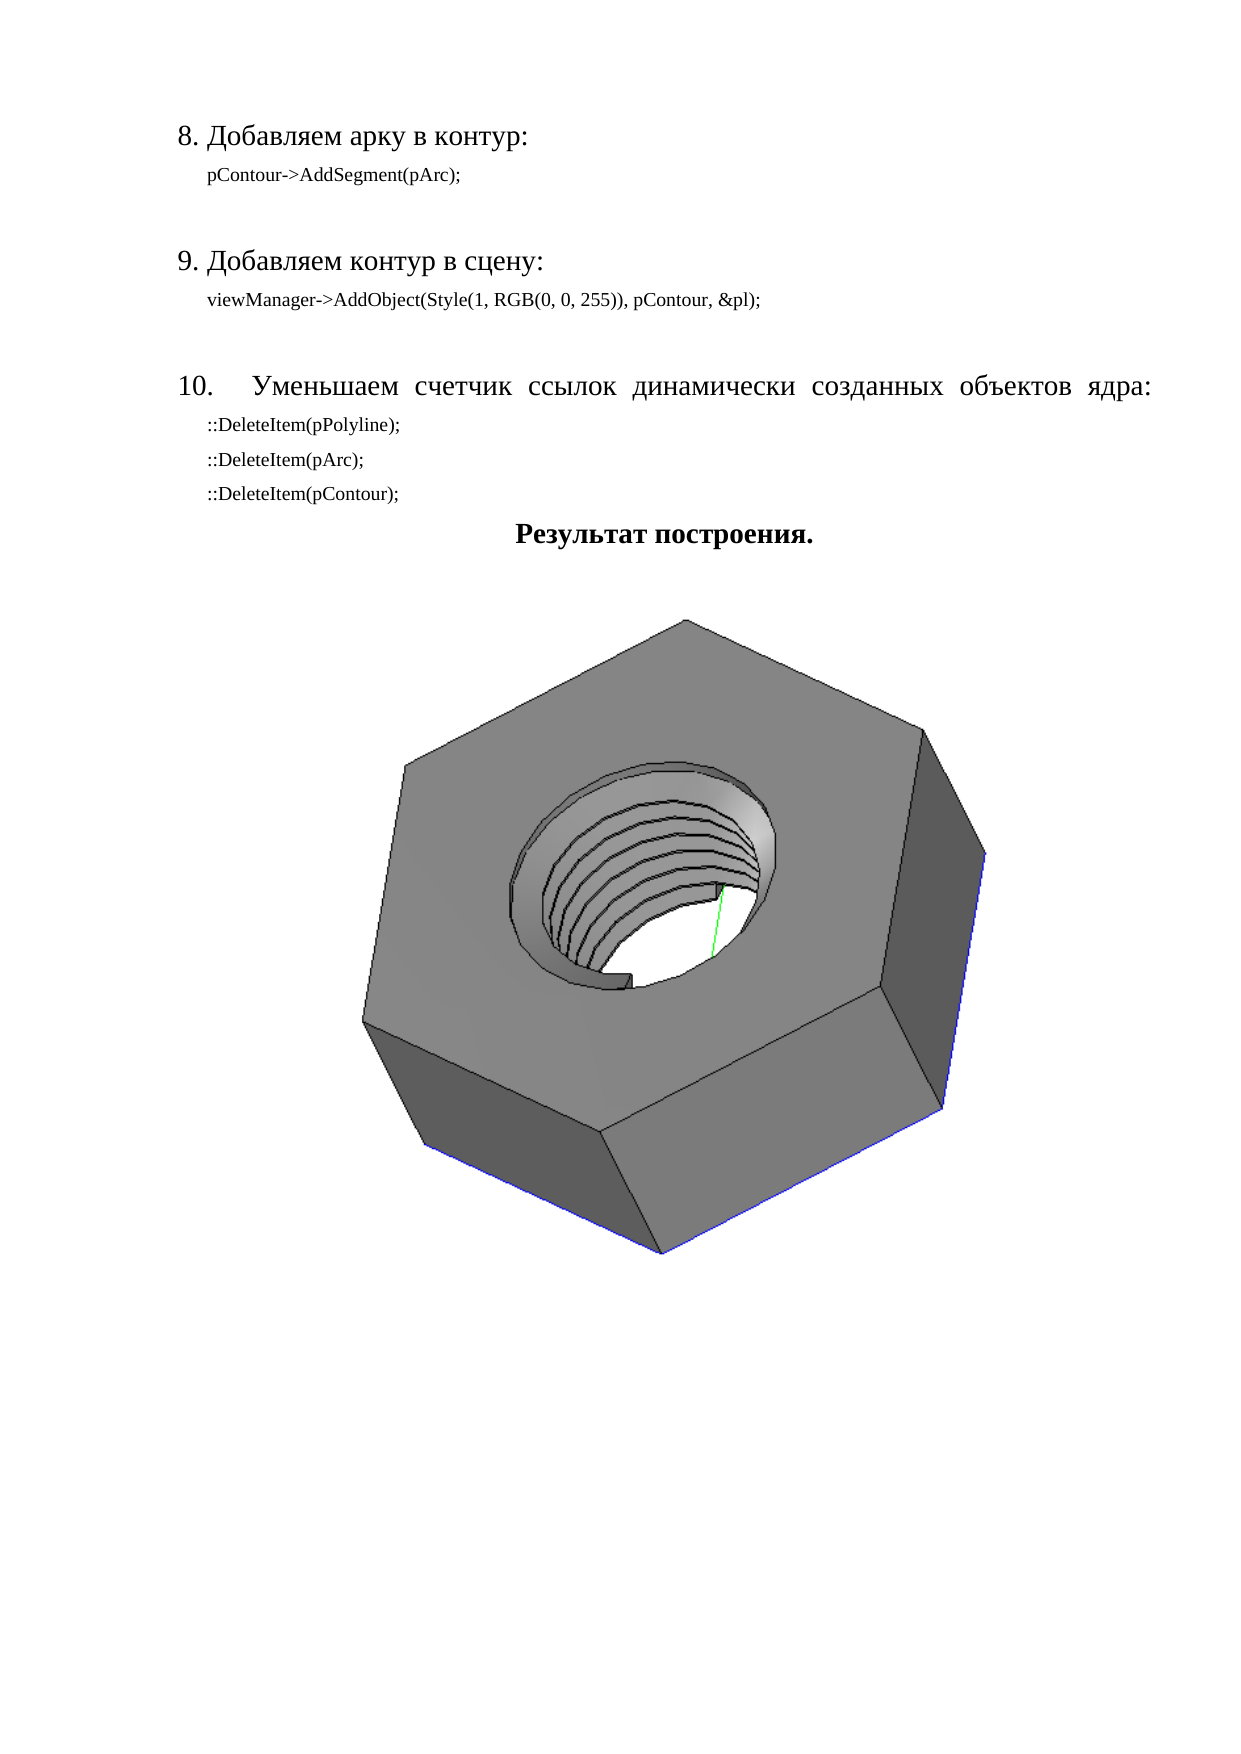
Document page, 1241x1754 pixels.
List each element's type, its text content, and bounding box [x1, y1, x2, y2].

list Уменьшаем счетчик ссылок динамически созданных объектов ядра: ::DeleteItem(pPolyline); ::DeleteItem(pArc); ::DeleteItem(pContour); [177, 368, 1152, 504]
picture [177, 566, 1152, 1307]
list Добавляем контур в сцену: viewManager->AddObject(Style(1, RGB(0, 0, 255)), pContour, &pl); [177, 243, 1152, 354]
list Добавляем арку в контур: pContour->AddSegment(pArc); [177, 118, 1152, 229]
text Результат построения. [177, 516, 1152, 549]
